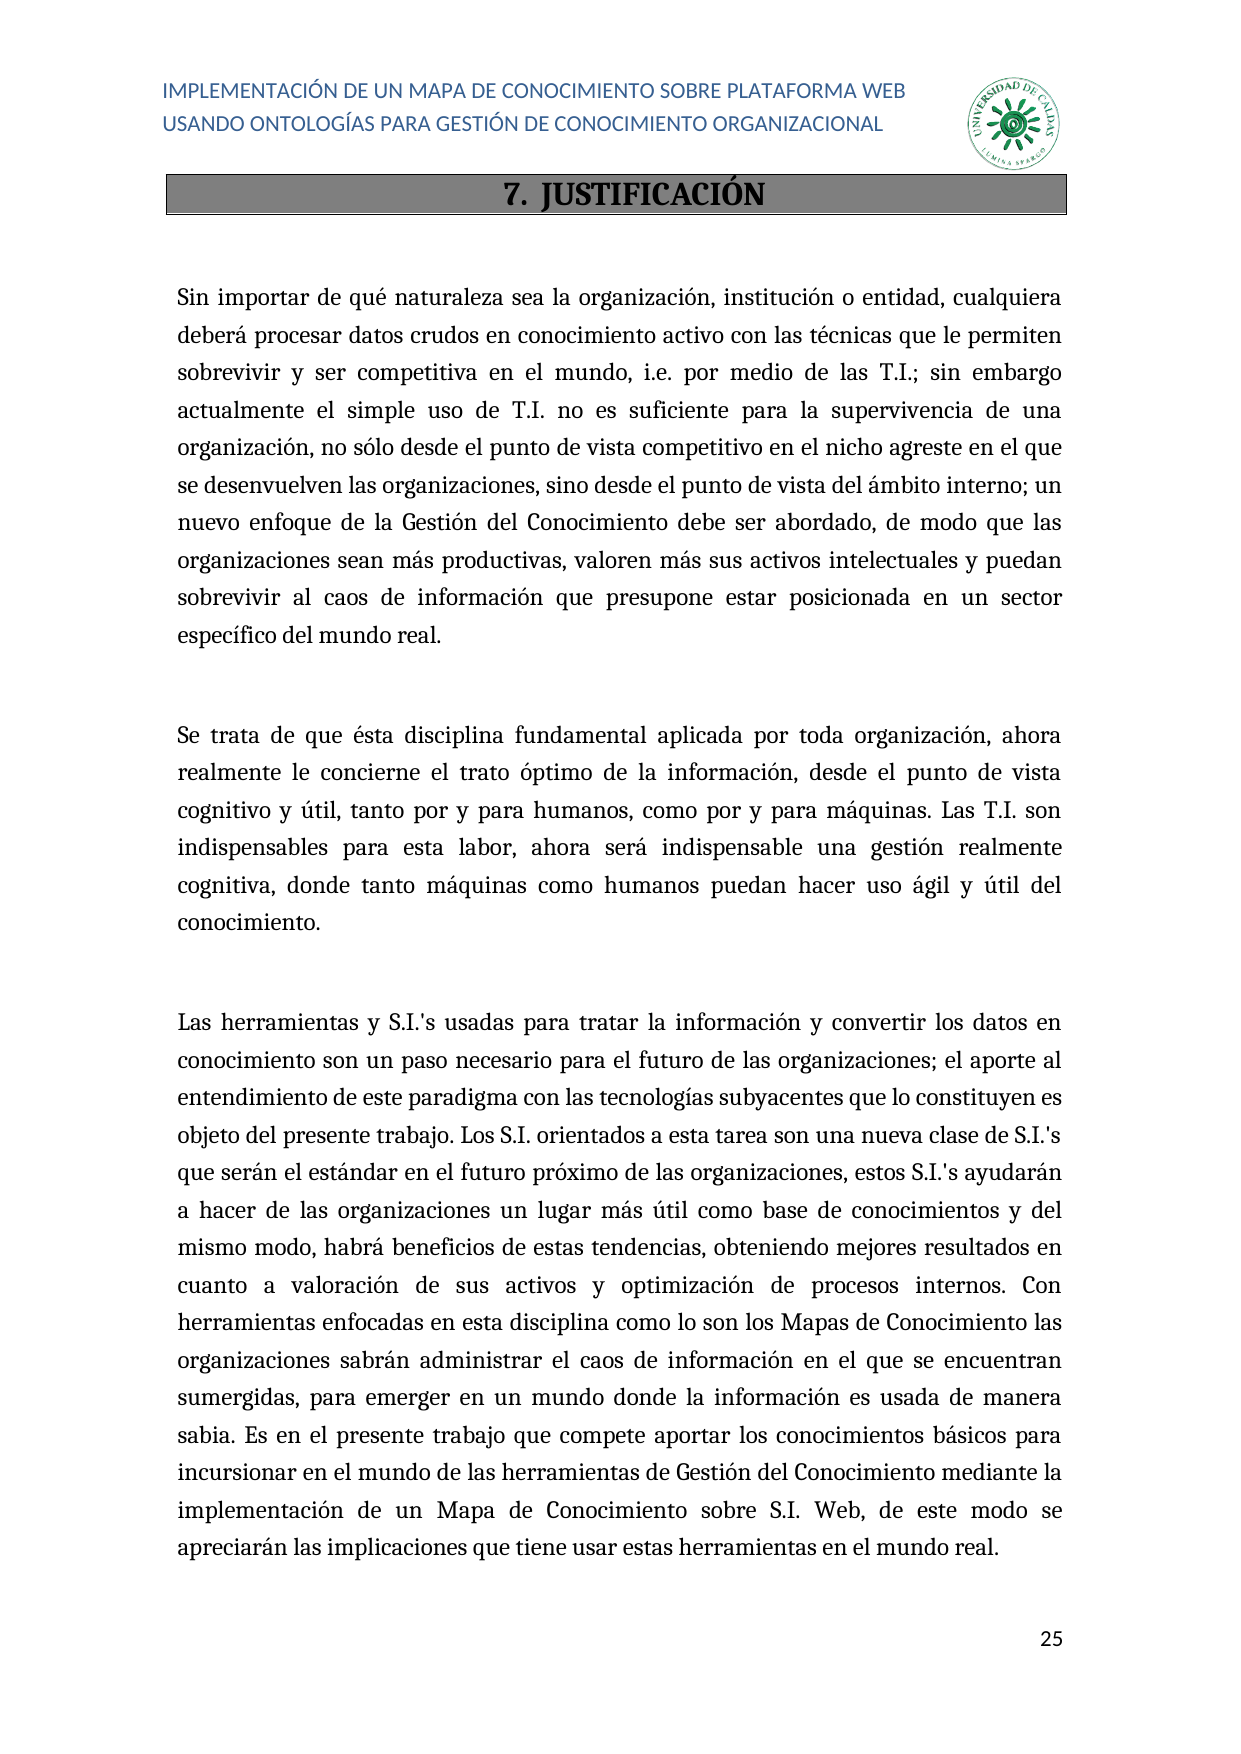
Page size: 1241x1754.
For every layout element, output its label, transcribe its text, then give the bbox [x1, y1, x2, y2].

text Se trata de que ésta disciplina fundamental aplicada por toda organización, ahora realmente le concierne el trato óptimo de la información, desde el punto de vista cognitivo y útil, tanto por y para humanos, como por y para máquinas. Las T.I. son indispensables para esta labor, ahora será indispensable una gestión realmente cognitiva, donde tanto máquinas como humanos puedan hacer uso ágil y útil del conocimiento. [177, 712, 1063, 937]
text Sin importar de qué naturaleza sea la organización, institución o entidad, cualquiera deberá procesar datos crudos en conocimiento activo con las técnicas que le permiten sobrevivir y ser competitiva en el mundo, i.e. por medio de las T.I.; sin embargo actualmente el simple uso de T.I. no es suficiente para la supervivencia de una organización, no sólo desde el punto de vista competitivo en el nicho agreste en el que se desenvuelven las organizaciones, sino desde el punto de vista del ámbito interno; un nuevo enfoque de la Gestión del Conocimiento debe ser abordado, de modo que las organizaciones sean más productivas, valoren más sus activos intelectuales y puedan sobrevivir al caos de información que presupone estar posicionada en un sector específico del mundo real. [177, 274, 1063, 649]
table_header JUSTIFICACIÓN [167, 175, 1066, 213]
text Las herramientas y S.I.'s usadas para tratar la información y convertir los datos en conocimiento son un paso necesario para el futuro de las organizaciones; el aporte al entendimiento de este paradigma con las tecnologías subyacentes que lo constituyen es objeto del presente trabajo. Los S.I. orientados a esta tarea son una nueva clase de S.I.'s que serán el estándar en el futuro próximo de las organizaciones, estos S.I.'s ayudarán a hacer de las organizaciones un lugar más útil como base de conocimientos y del mismo modo, habrá beneficios de estas tendencias, obteniendo mejores resultados en cuanto a valoración de sus activos y optimización de procesos internos. Con herramientas enfocadas en esta disciplina como lo son los Mapas de Conocimiento las organizaciones sabrán administrar el caos de información en el que se encuentran sumergidas, para emerger en un mundo donde la información es usada de manera sabia. Es en el presente trabajo que compete aportar los conocimientos básicos para incursionar en el mundo de las herramientas de Gestión del Conocimiento mediante la implementación de un Mapa de Conocimiento sobre S.I. Web, de este modo se apreciarán las implicaciones que tiene usar estas herramientas en el mundo real. [177, 999, 1063, 1562]
picture [963, 73, 1064, 174]
